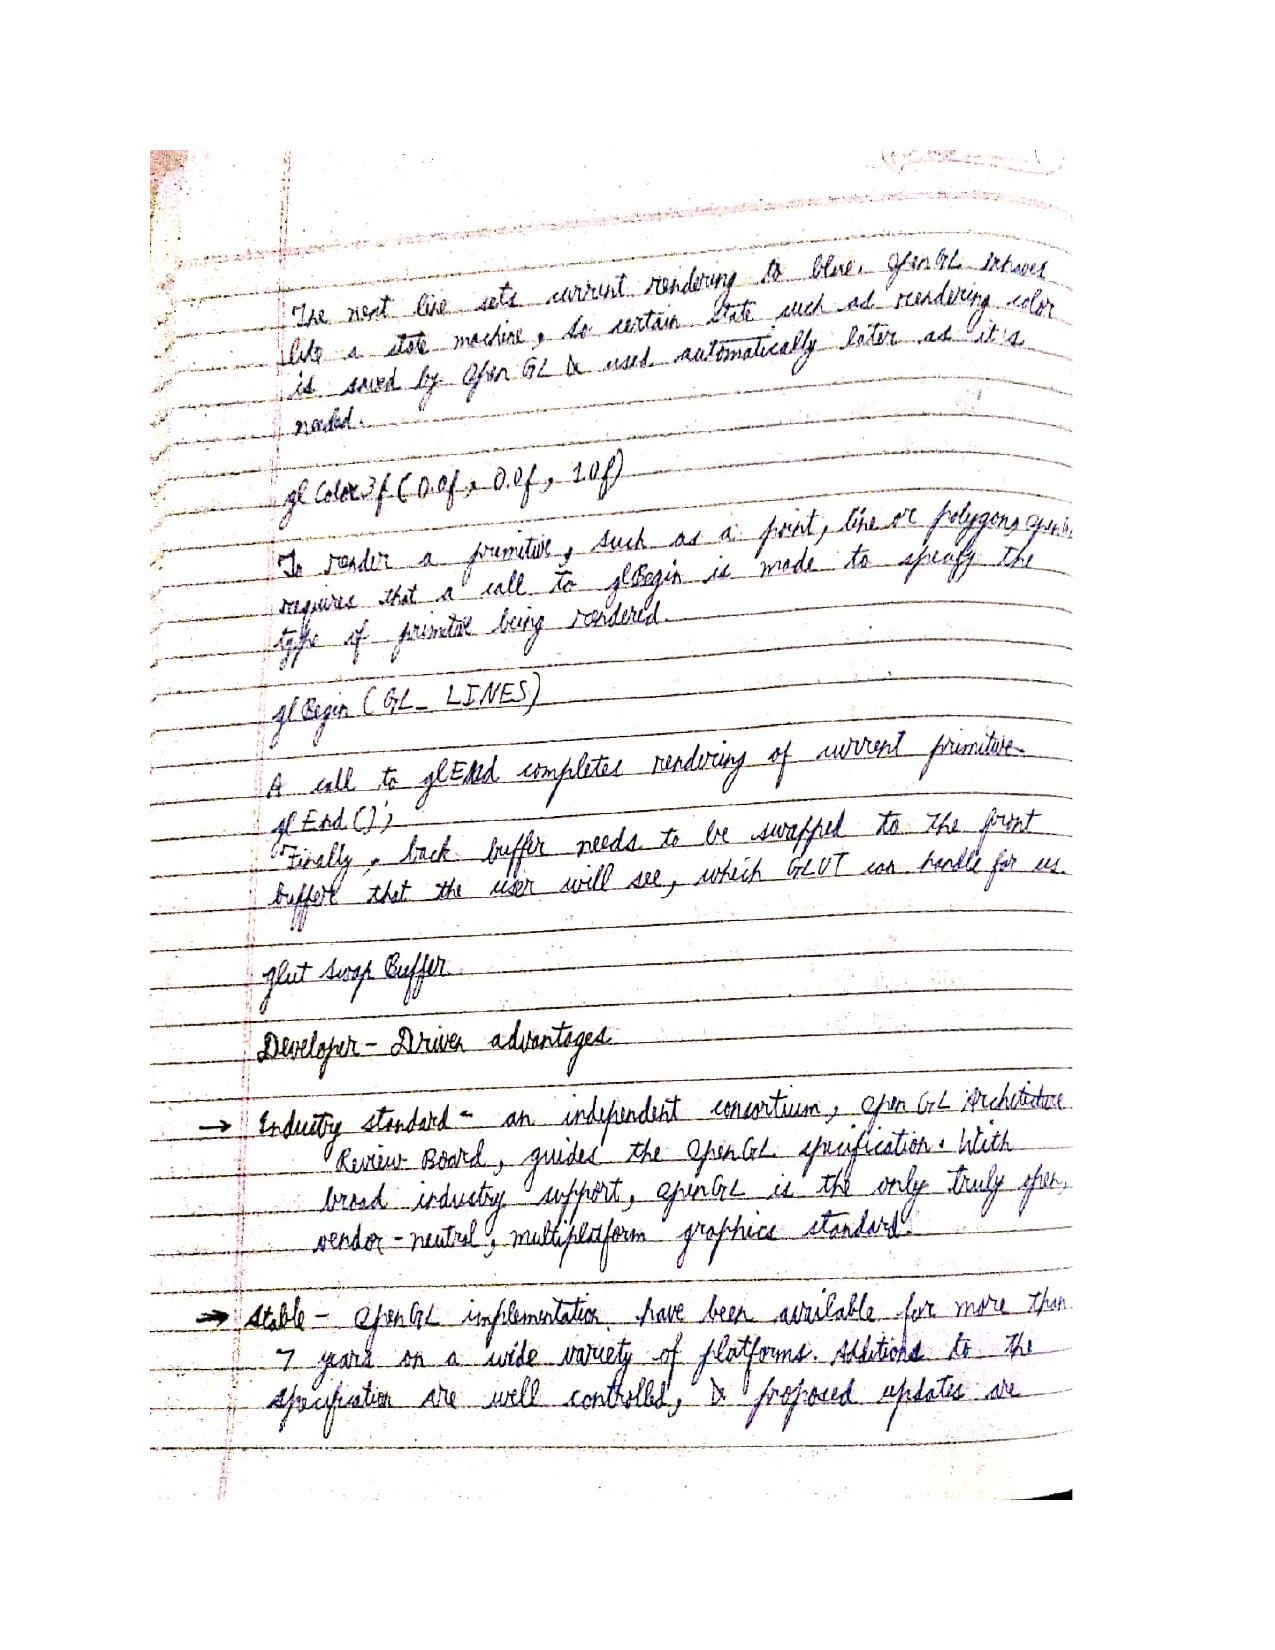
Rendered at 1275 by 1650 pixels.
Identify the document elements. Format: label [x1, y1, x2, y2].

picture [150, 150, 1073, 1500]
